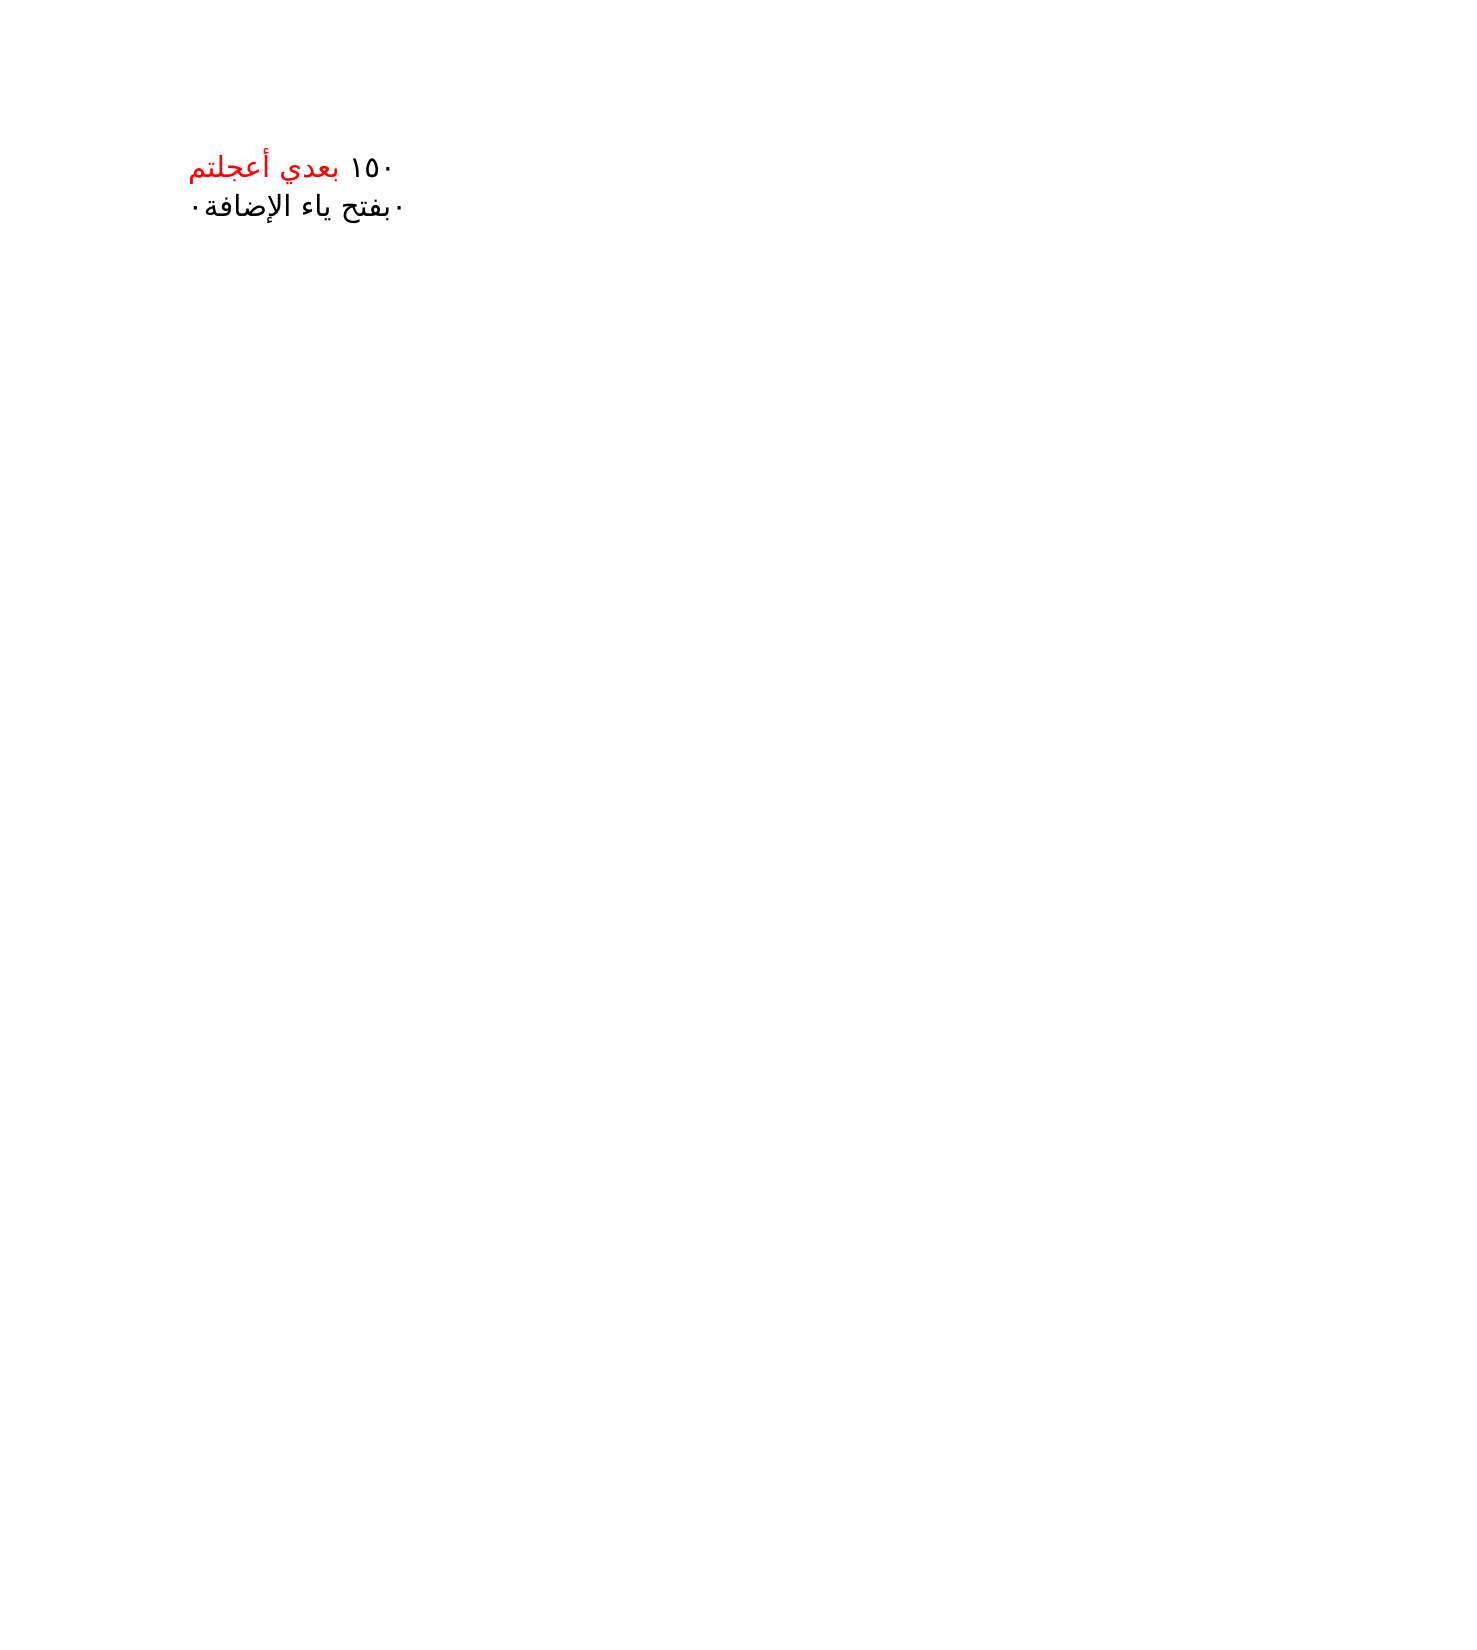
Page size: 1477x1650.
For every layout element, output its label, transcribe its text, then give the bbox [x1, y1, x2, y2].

text ١٥٠ بعدي أعجلتم ٠بفتح ياء الإضافة٠ [187, 150, 1289, 223]
